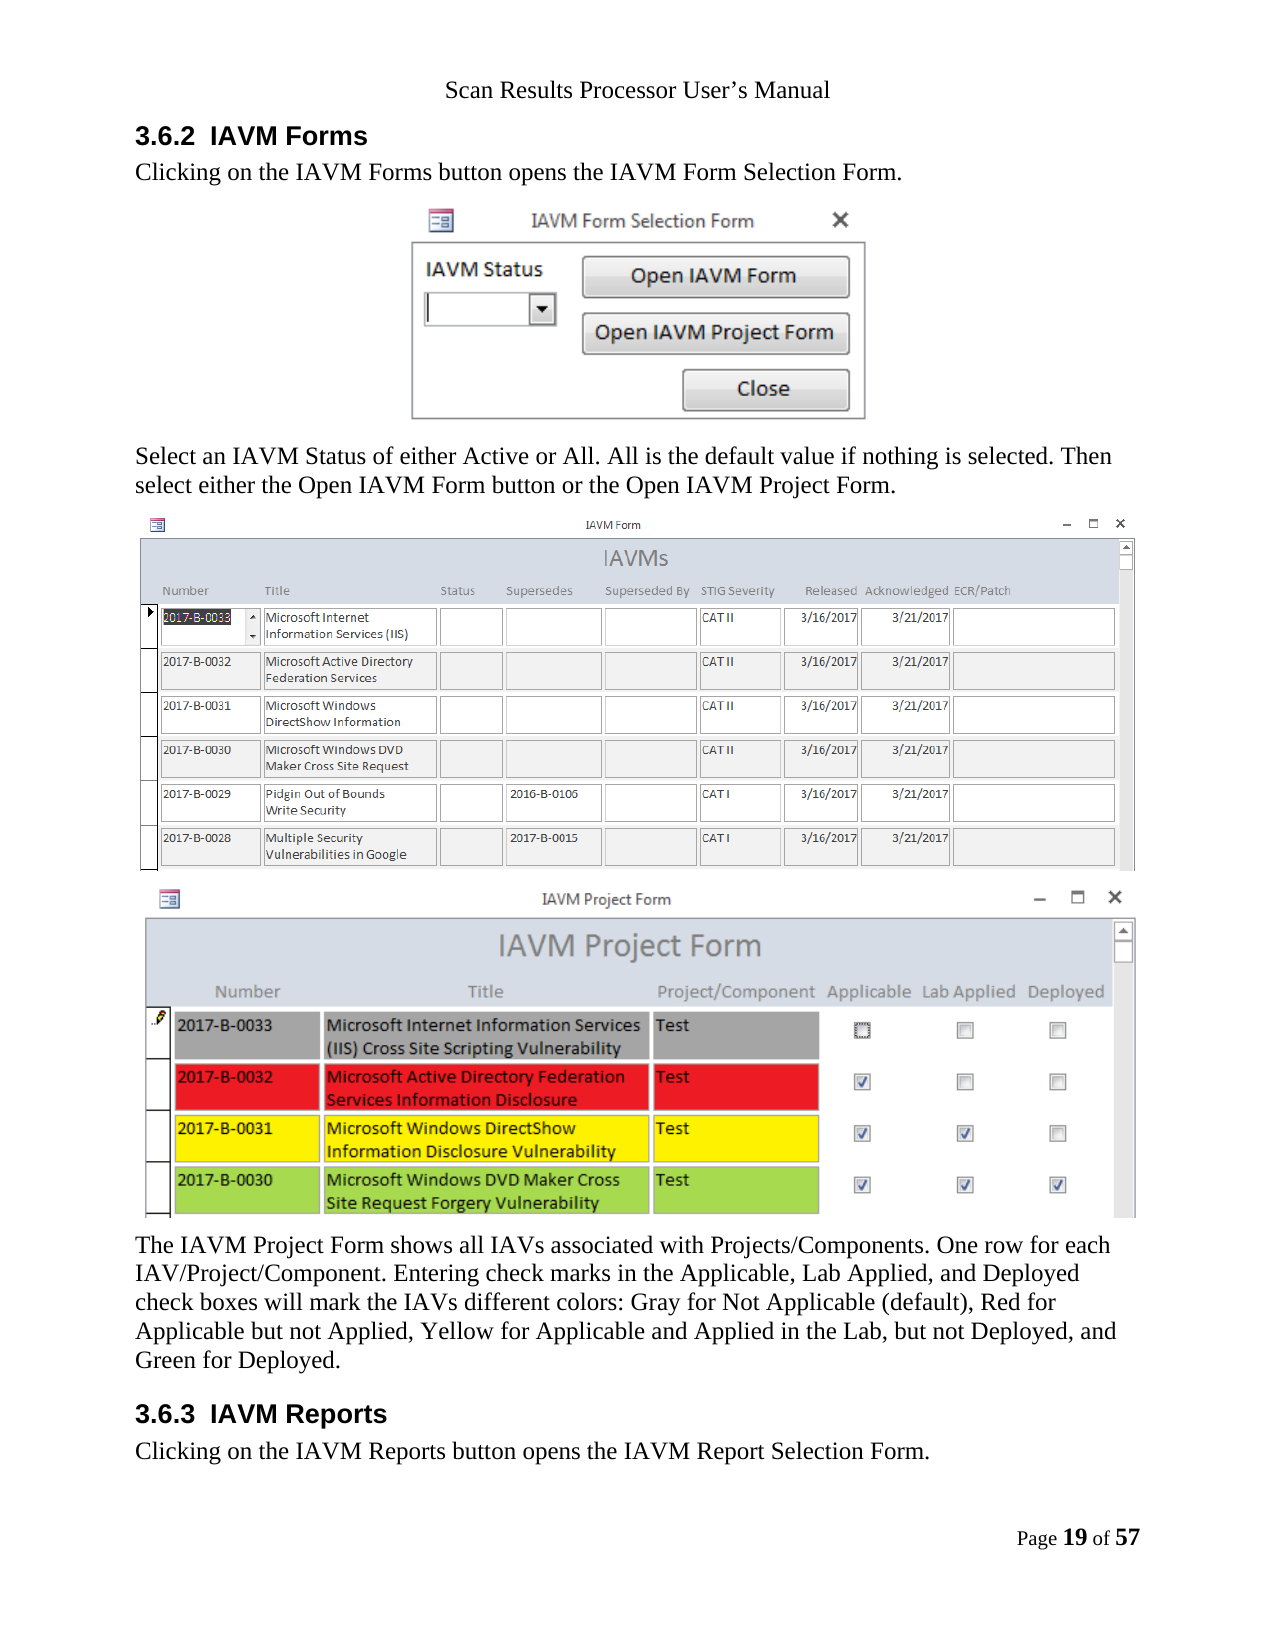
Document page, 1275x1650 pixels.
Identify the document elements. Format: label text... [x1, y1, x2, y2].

picture [407, 198, 868, 429]
picture [135, 883, 1140, 1218]
text Select an IAVM Status of either Active or All. All is the default value if nothing is selected. Then select either the Open IAVM Form button or the Open IAVM Project Form. [135, 441, 1140, 498]
text Clicking on the IAVM Reports button opens the IAVM Report Selection Form. [135, 1436, 1140, 1465]
text Clicking on the IAVM Forms button opens the IAVM Form Selection Form. [135, 157, 1140, 186]
text The IAVM Project Form shows all IAVs associated with Projects/Components. One row for each IAV/Project/Component. Entering check marks in the Applicable, Lab Applied, and Deployed check boxes will mark the IAVs different colors: Gray for Not Applicable (default), Red for Applicable but not Applied, Yellow for Applicable and Applied in the Lab, but not Deployed, and Green for Deployed. [135, 1230, 1140, 1373]
picture [135, 511, 1140, 871]
subtitle IAVM Reports [135, 1398, 1140, 1430]
subtitle IAVM Forms [135, 120, 1140, 151]
